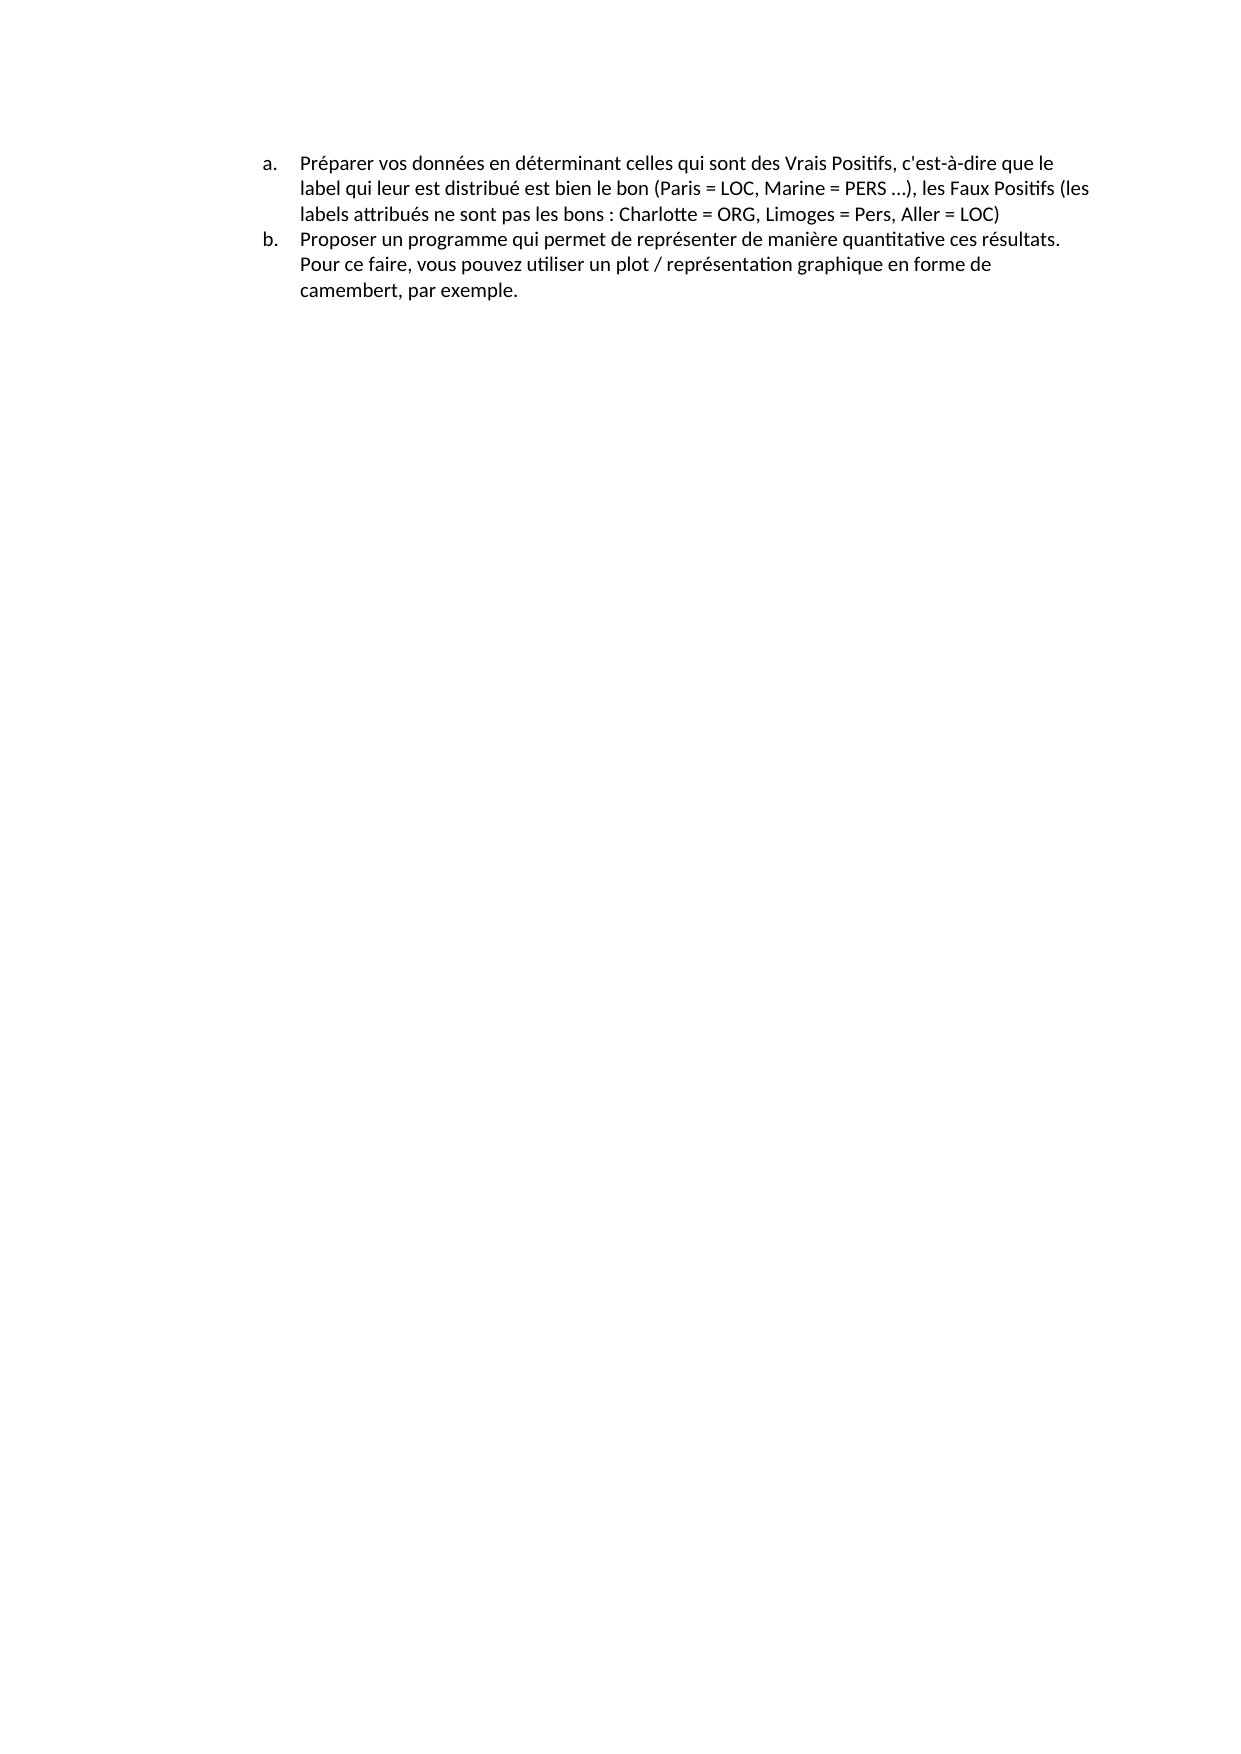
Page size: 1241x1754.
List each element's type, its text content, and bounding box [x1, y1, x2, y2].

list Préparer vos données en déterminant celles qui sont des Vrais Positifs, c'est-à-dire que le label qui leur est distribué est bien le bon (Paris = LOC, Marine = PERS …), les Faux Positifs (les labels attribués ne sont pas les bons : Charlotte = ORG, Limoges = Pers, Aller = LOC) [262, 150, 1090, 226]
list Proposer un programme qui permet de représenter de manière quantitative ces résultats. Pour ce faire, vous pouvez utiliser un plot / représentation graphique en forme de camembert, par exemple. [262, 226, 1090, 302]
